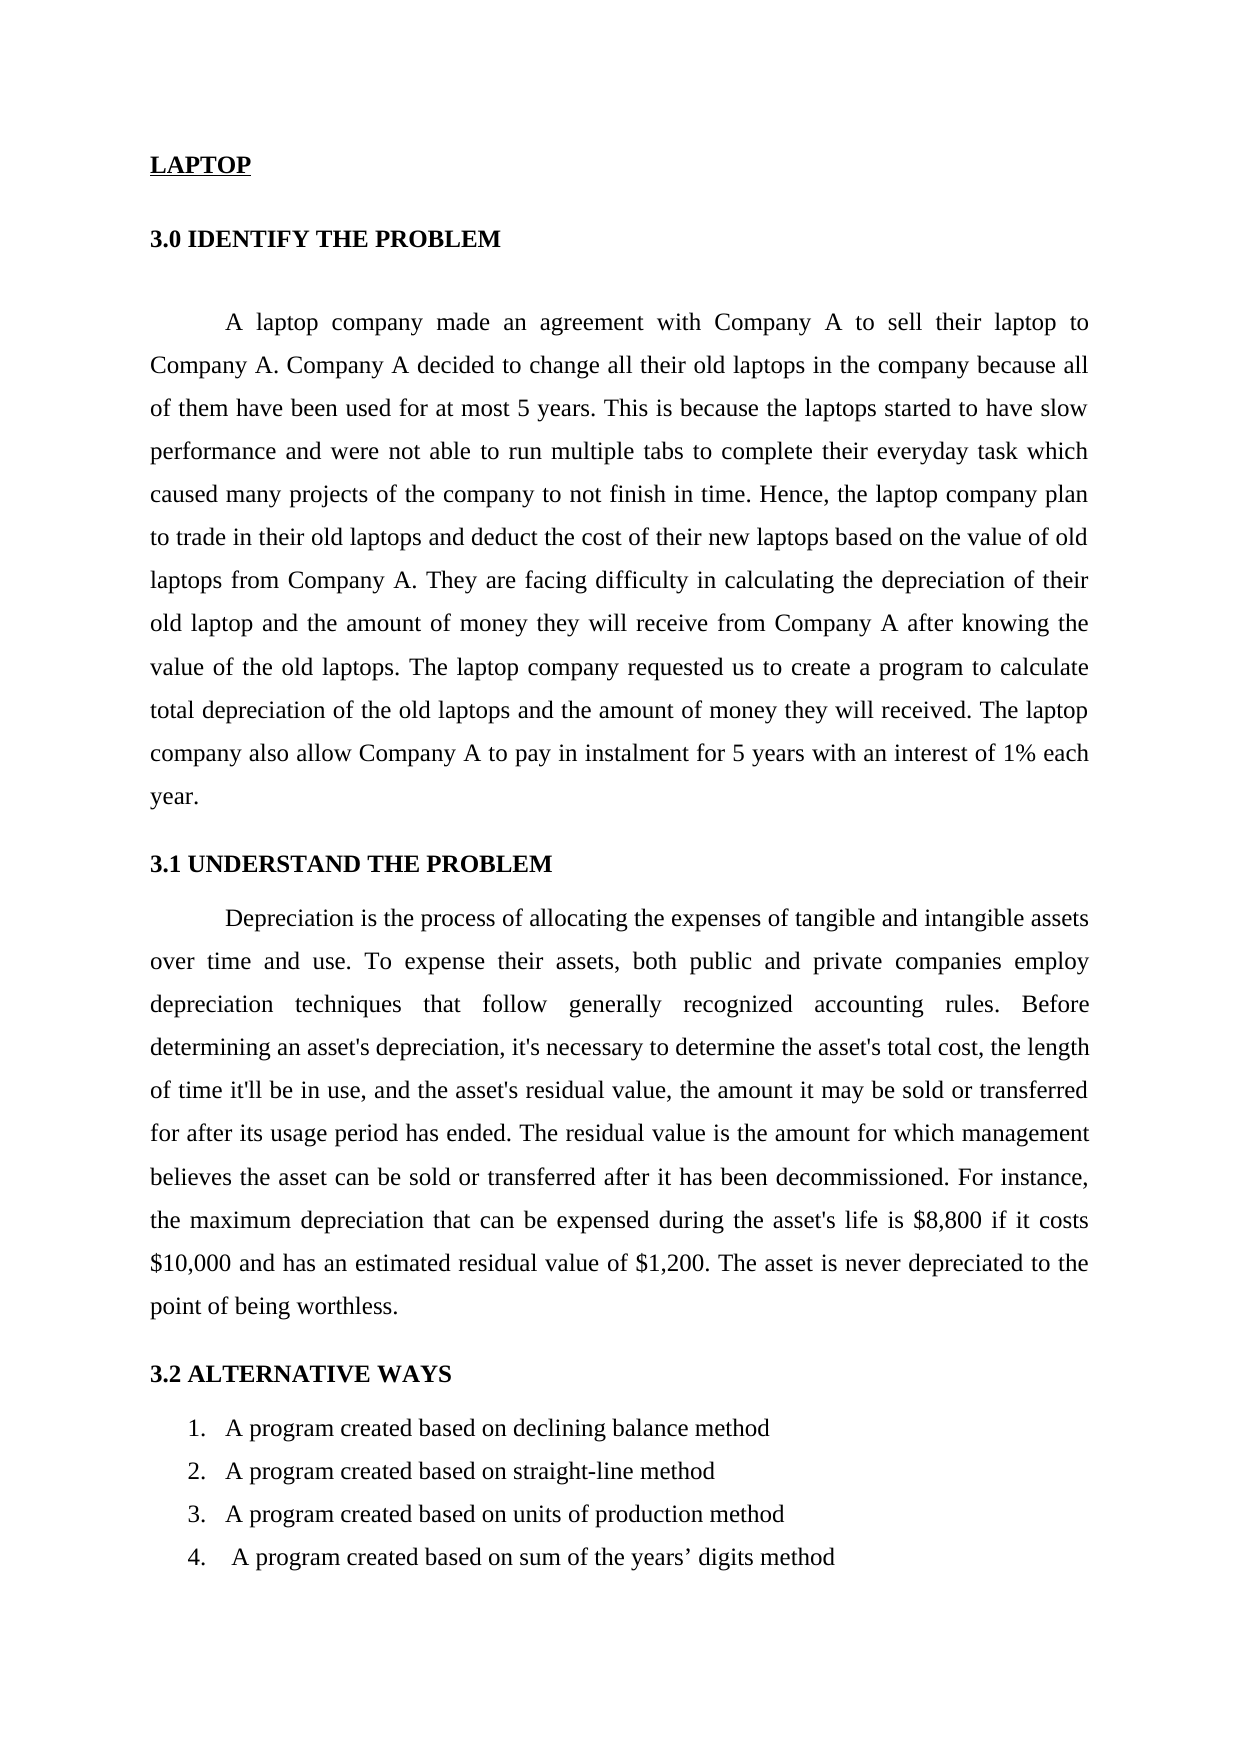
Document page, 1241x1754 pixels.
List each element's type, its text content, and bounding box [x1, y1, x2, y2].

list A program created based on declining balance method [187, 1413, 1090, 1442]
text LAPTOP [150, 150, 1090, 179]
text 3.0 IDENTIFY THE PROBLEM [150, 224, 1090, 253]
text 3.1 UNDERSTAND THE PROBLEM [150, 849, 1090, 878]
list A program created based on straight-line method [187, 1456, 1090, 1485]
list A program created based on units of production method [187, 1499, 1090, 1528]
list A program created based on sum of the years’ digits method [187, 1542, 1090, 1571]
list ALTERNATIVE WAYS [150, 1359, 1090, 1388]
text Depreciation is the process of allocating the expenses of tangible and intangible assets over time and use. To expense their assets, both public and private companies employ depreciation techniques that follow generally recognized accounting rules. Before determining an asset's depreciation, it's necessary to determine the asset's total cost, the length of time it'll be in use, and the asset's residual value, the amount it may be sold or transferred for after its usage period has ended. The residual value is the amount for which management believes the asset can be sold or transferred after it has been decommissioned. For instance, the maximum depreciation that can be expensed during the asset's life is $8,800 if it costs $10,000 and has an estimated residual value of $1,200. The asset is never depreciated to the point of being worthless. [150, 903, 1090, 1320]
text A laptop company made an agreement with Company A to sell their laptop to Company A. Company A decided to change all their old laptops in the company because all of them have been used for at most 5 years. This is because the laptops started to have slow performance and were not able to run multiple tabs to complete their everyday task which caused many projects of the company to not finish in time. Hence, the laptop company plan to trade in their old laptops and deduct the cost of their new laptops based on the value of old laptops from Company A. They are facing difficulty in calculating the depreciation of their old laptop and the amount of money they will receive from Company A after knowing the value of the old laptops. The laptop company requested us to create a program to calculate total depreciation of the old laptops and the amount of money they will received. The laptop company also allow Company A to pay in instalment for 5 years with an interest of 1% each year. [150, 307, 1090, 810]
